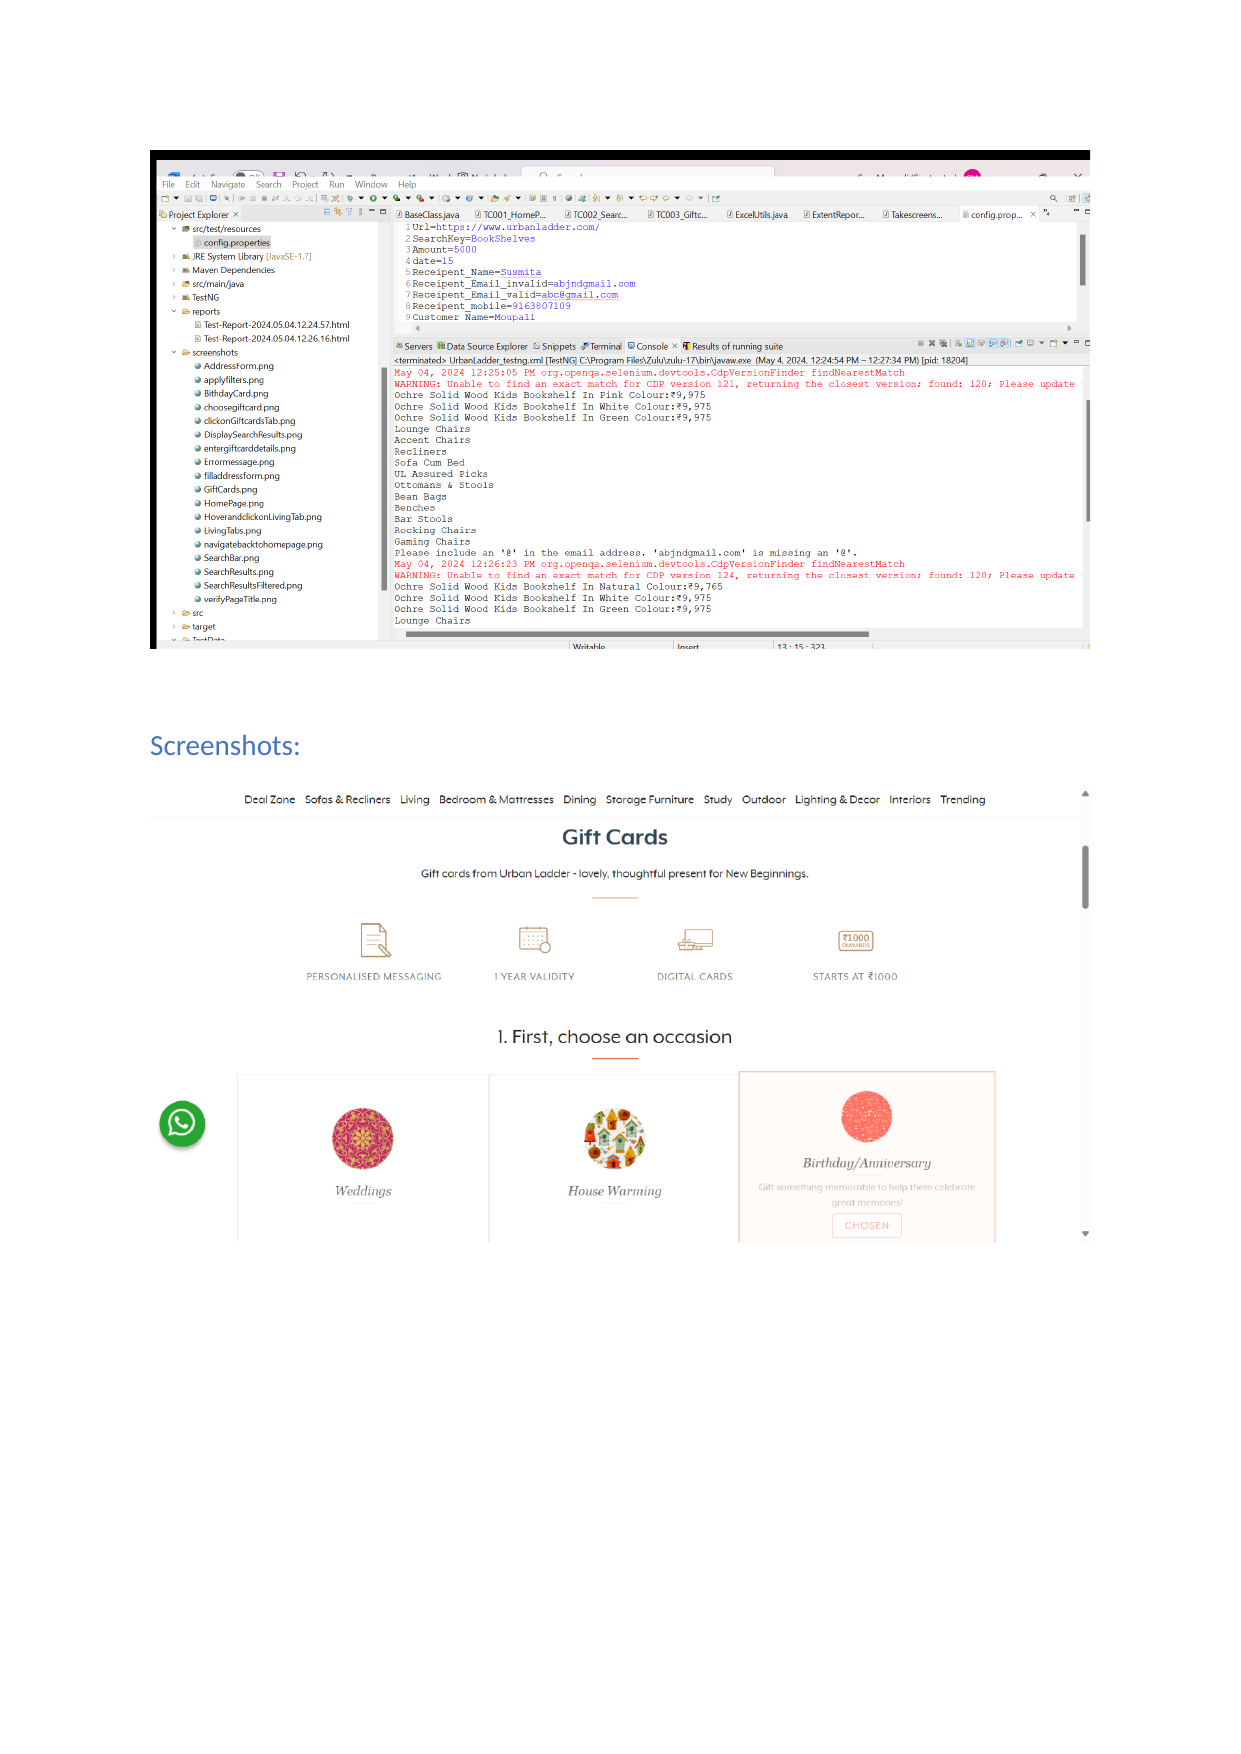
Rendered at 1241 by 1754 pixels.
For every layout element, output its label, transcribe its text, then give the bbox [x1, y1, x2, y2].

text Screenshots: [150, 727, 1090, 763]
picture [150, 785, 1091, 1242]
